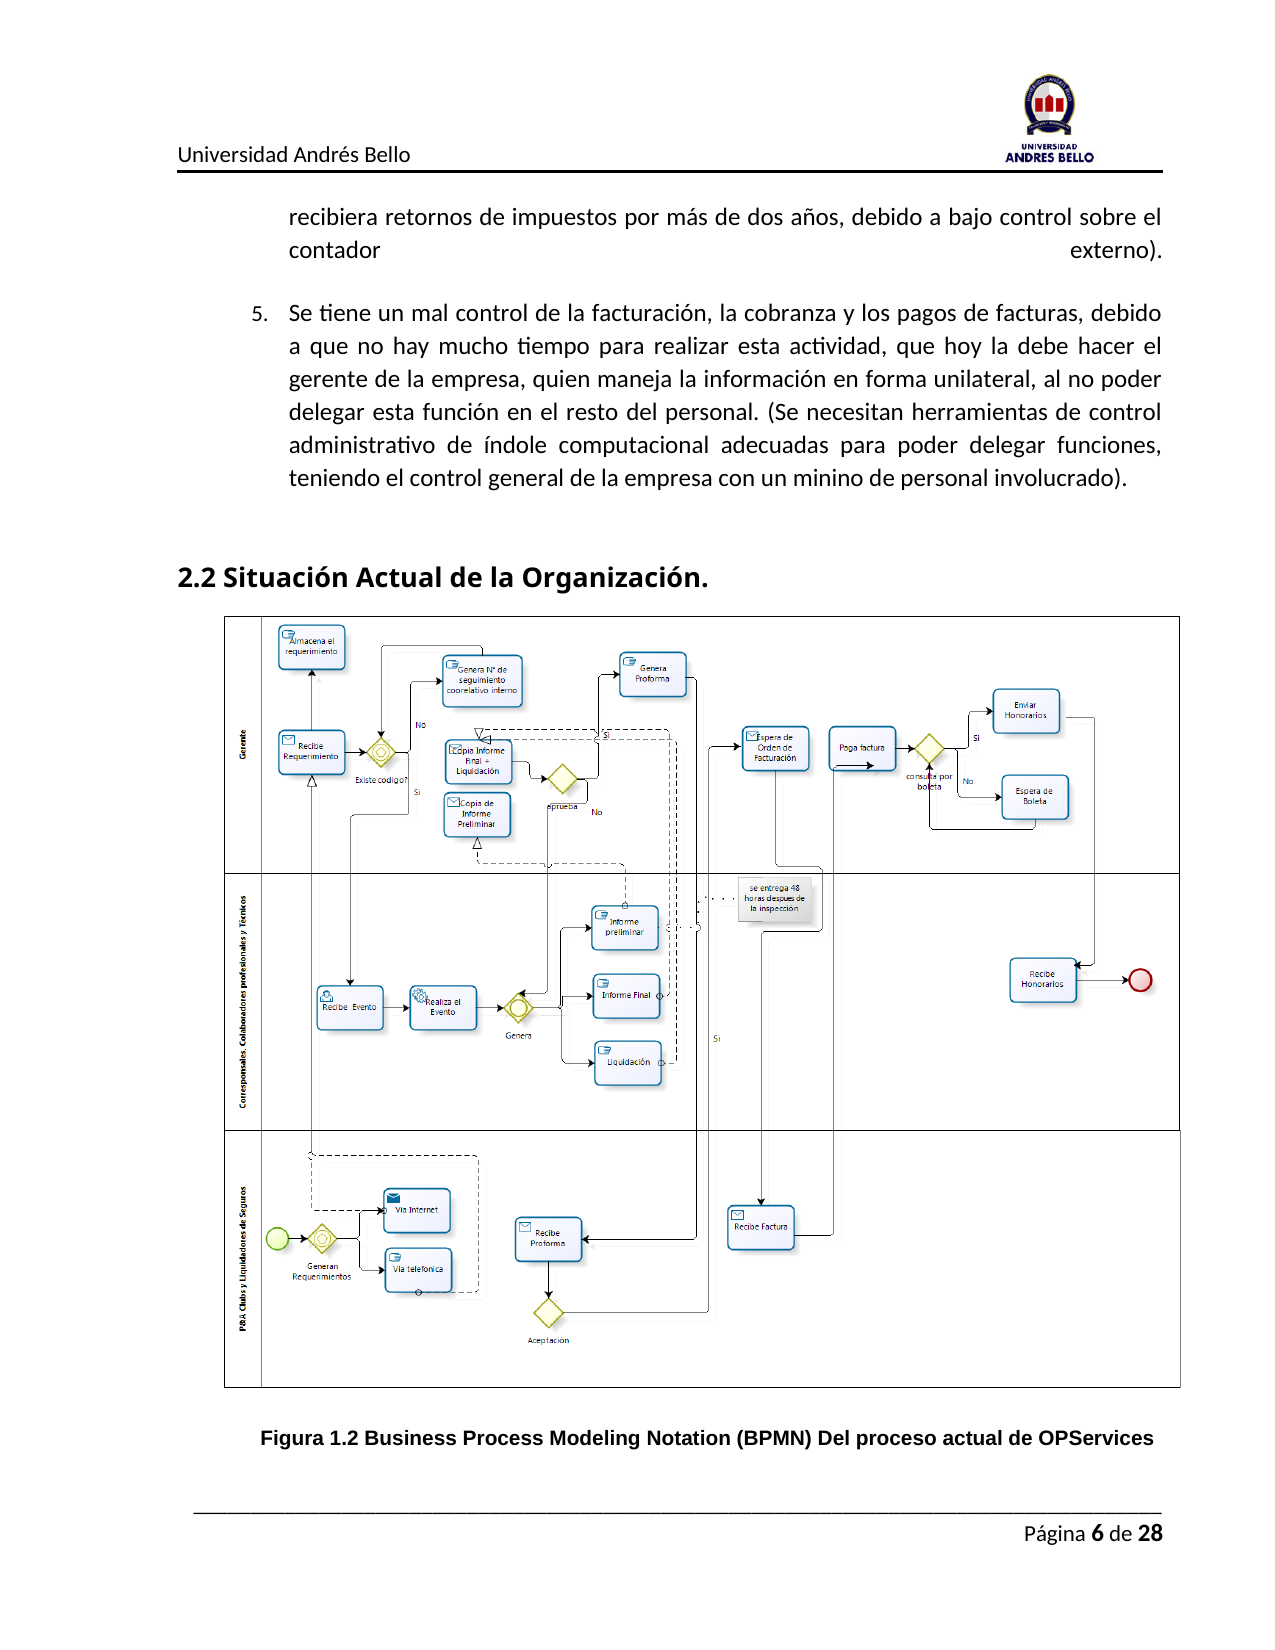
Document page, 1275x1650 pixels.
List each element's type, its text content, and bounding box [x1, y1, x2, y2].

picture [209, 601, 1193, 1396]
subtitle 2.2 Situación Actual de la Organización. [177, 558, 1163, 595]
list Se tiene un mal control de la facturación, la cobranza y los pagos de facturas, debido a que no hay mucho tiempo para realizar esta actividad, que hoy la debe hacer el gerente de la empresa, quien maneja la información en forma unilateral, al no poder delegar esta función en el resto del personal. (Se necesitan herramientas de control administrativo de índole computacional adecuadas para poder delegar funciones, teniendo el control general de la empresa con un minino de personal involucrado). [251, 297, 1163, 492]
picture [996, 73, 1098, 163]
list Figura 1.2 Business Process Modeling Notation (BPMN) Del proceso actual de OPServices [252, 1426, 1163, 1450]
